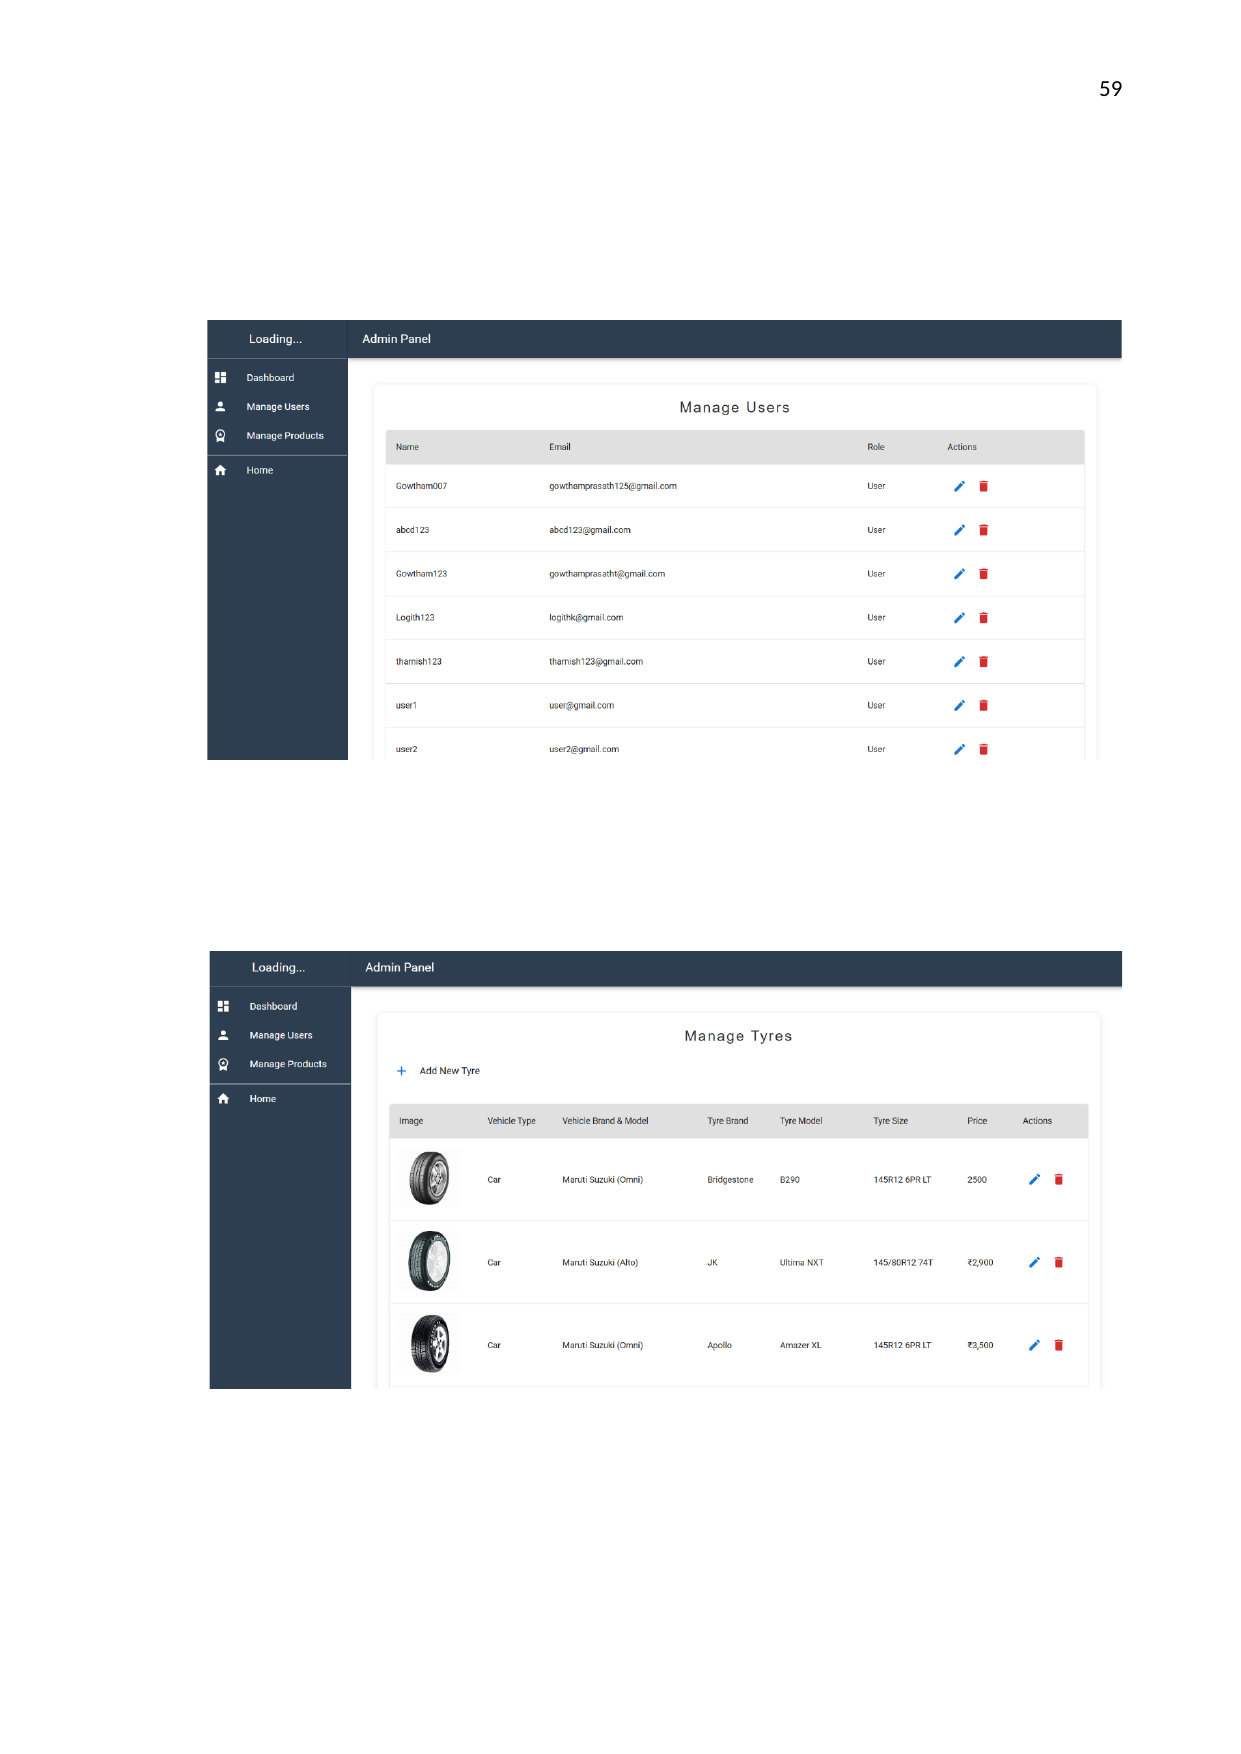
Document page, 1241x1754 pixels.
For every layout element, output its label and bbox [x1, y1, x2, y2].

picture [209, 951, 1123, 1389]
picture [207, 320, 1122, 760]
